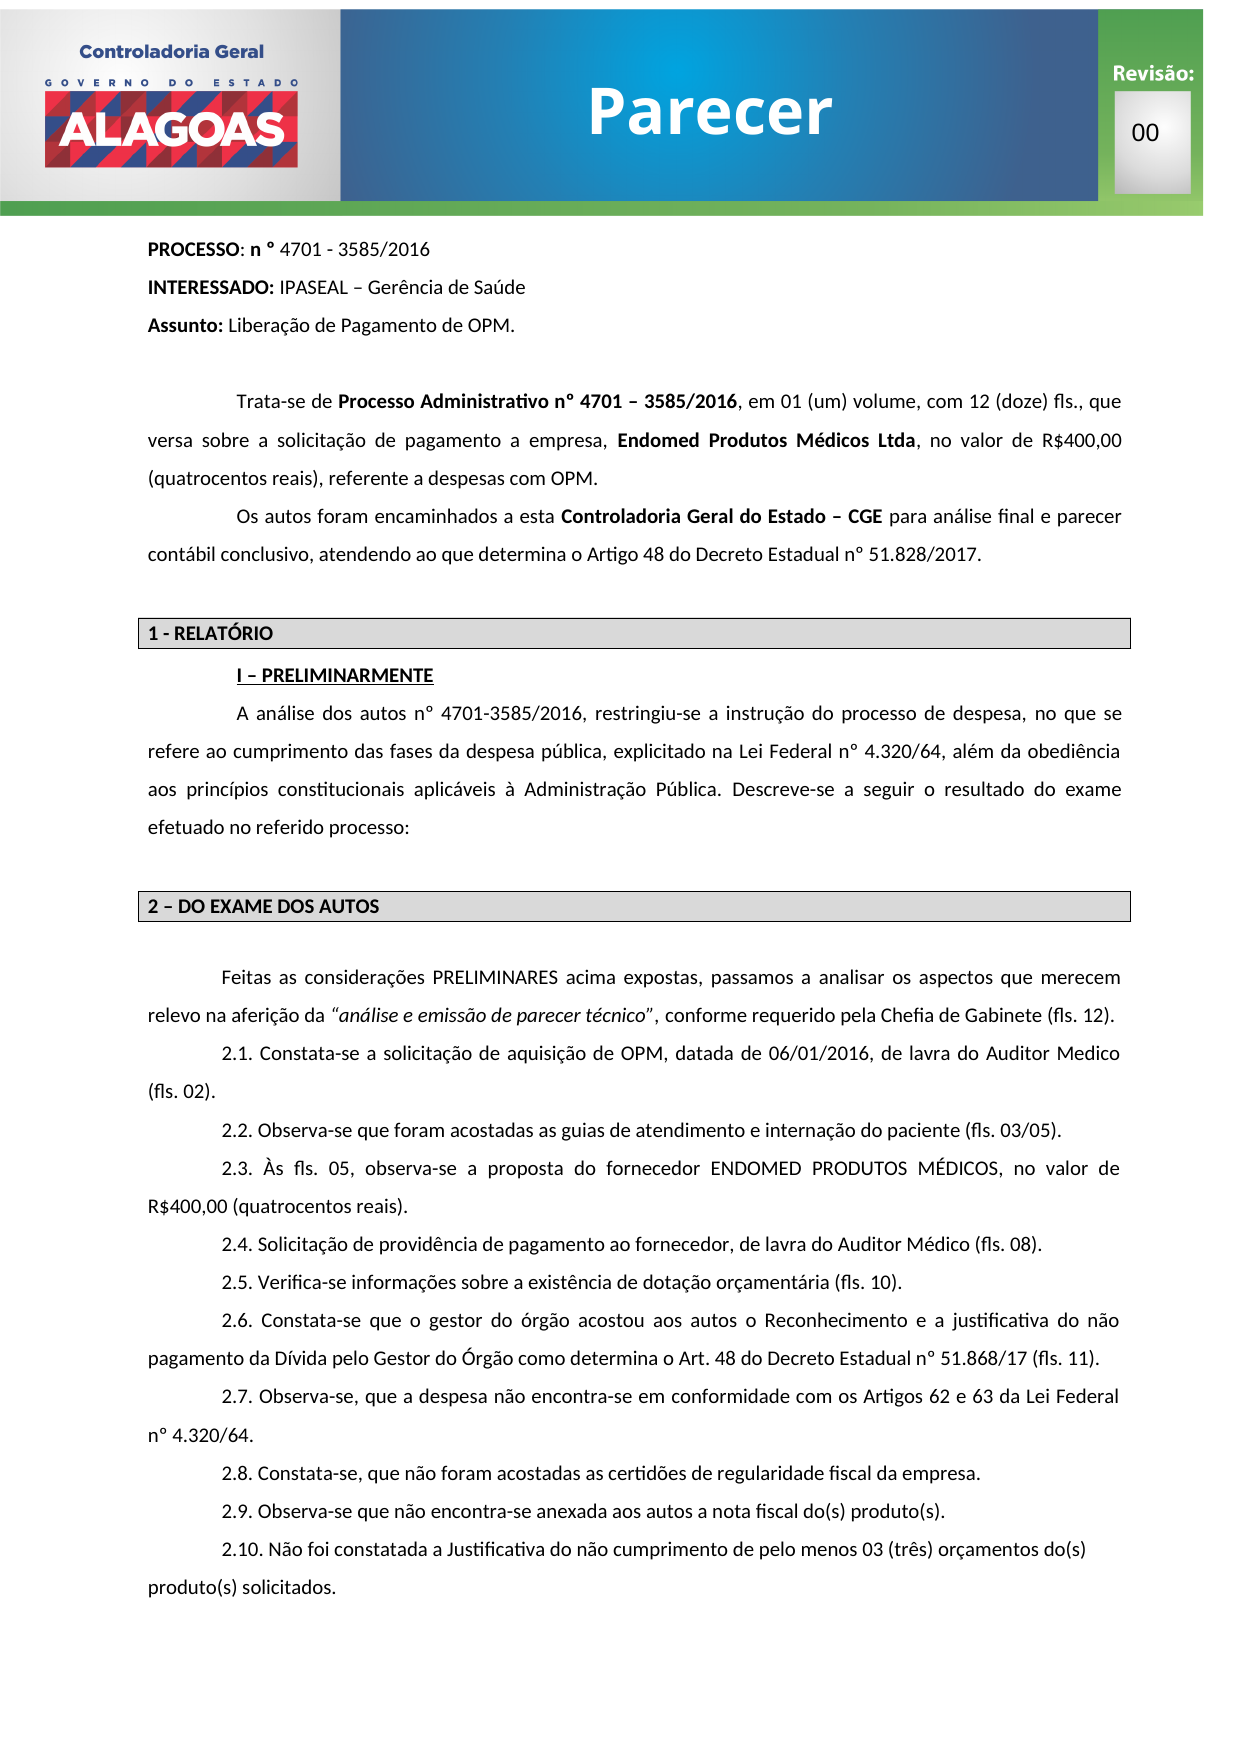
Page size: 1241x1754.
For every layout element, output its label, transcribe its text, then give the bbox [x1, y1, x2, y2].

text 2.10. Não foi constatada a Justificativa do não cumprimento de pelo menos 03 (três) orçamentos do(s) produto(s) solicitados. [148, 1536, 1122, 1600]
text 2.5. Verifica-se informações sobre a existência de dotação orçamentária (fls. 10). [148, 1269, 1122, 1295]
text 2.6. Constata-se que o gestor do órgão acostou aos autos o Reconhecimento e a justificativa do não pagamento da Dívida pelo Gestor do Órgão como determina o Art. 48 do Decreto Estadual nº 51.868/17 (fls. 11). [148, 1307, 1122, 1371]
text PROCESSO: n º 4701 - 3585/2016 [148, 236, 1122, 262]
text A análise dos autos nº 4701-3585/2016, restringiu-se a instrução do processo de despesa, no que se refere ao cumprimento das fases da despesa pública, explicitado na Lei Federal nº 4.320/64, além da obediência aos princípios constitucionais aplicáveis à Administração Pública. Descreve-se a seguir o resultado do exame efetuado no referido processo: [148, 700, 1122, 840]
text 1 - RELATÓRIO [139, 619, 1130, 648]
text 2.7. Observa-se, que a despesa não encontra-se em conformidade com os Artigos 62 e 63 da Lei Federal nº 4.320/64. [148, 1384, 1122, 1447]
text 2.4. Solicitação de providência de pagamento ao fornecedor, de lavra do Auditor Médico (fls. 08). [148, 1231, 1122, 1257]
text Trata-se de Processo Administrativo nº 4701 – 3585/2016, em 01 (um) volume, com 12 (doze) fls., que versa sobre a solicitação de pagamento a empresa, Endomed Produtos Médicos Ltda, no valor de R$400,00 (quatrocentos reais), referente a despesas com OPM. [148, 389, 1122, 490]
picture [0, 9, 1204, 216]
text 2 – DO EXAME DOS AUTOS [139, 892, 1130, 921]
text 2.3. Às fls. 05, observa-se a proposta do fornecedor ENDOMED PRODUTOS MÉDICOS, no valor de R$400,00 (quatrocentos reais). [148, 1155, 1122, 1218]
text 2.1. Constata-se a solicitação de aquisição de OPM, datada de 06/01/2016, de lavra do Auditor Medico (fls. 02). [148, 1041, 1122, 1104]
text 2.2. Observa-se que foram acostadas as guias de atendimento e internação do paciente (fls. 03/05). [148, 1117, 1122, 1142]
text Os autos foram encaminhados a esta Controladoria Geral do Estado – CGE para análise final e parecer contábil conclusivo, atendendo ao que determina o Artigo 48 do Decreto Estadual nº 51.828/2017. [148, 503, 1122, 567]
text I – PRELIMINARMENTE [163, 662, 1122, 687]
text INTERESSADO: IPASEAL – Gerência de Saúde [148, 274, 1122, 300]
text Assunto: Liberação de Pagamento de OPM. [148, 312, 1122, 338]
text 2.8. Constata-se, que não foram acostadas as certidões de regularidade fiscal da empresa. [148, 1460, 1122, 1485]
text 2.9. Observa-se que não encontra-se anexada aos autos a nota fiscal do(s) produto(s). [148, 1498, 1122, 1523]
text Feitas as considerações PRELIMINARES acima expostas, passamos a analisar os aspectos que merecem relevo na aferição da “análise e emissão de parecer técnico”, conforme requerido pela Chefia de Gabinete (fls. 12). [148, 964, 1122, 1028]
